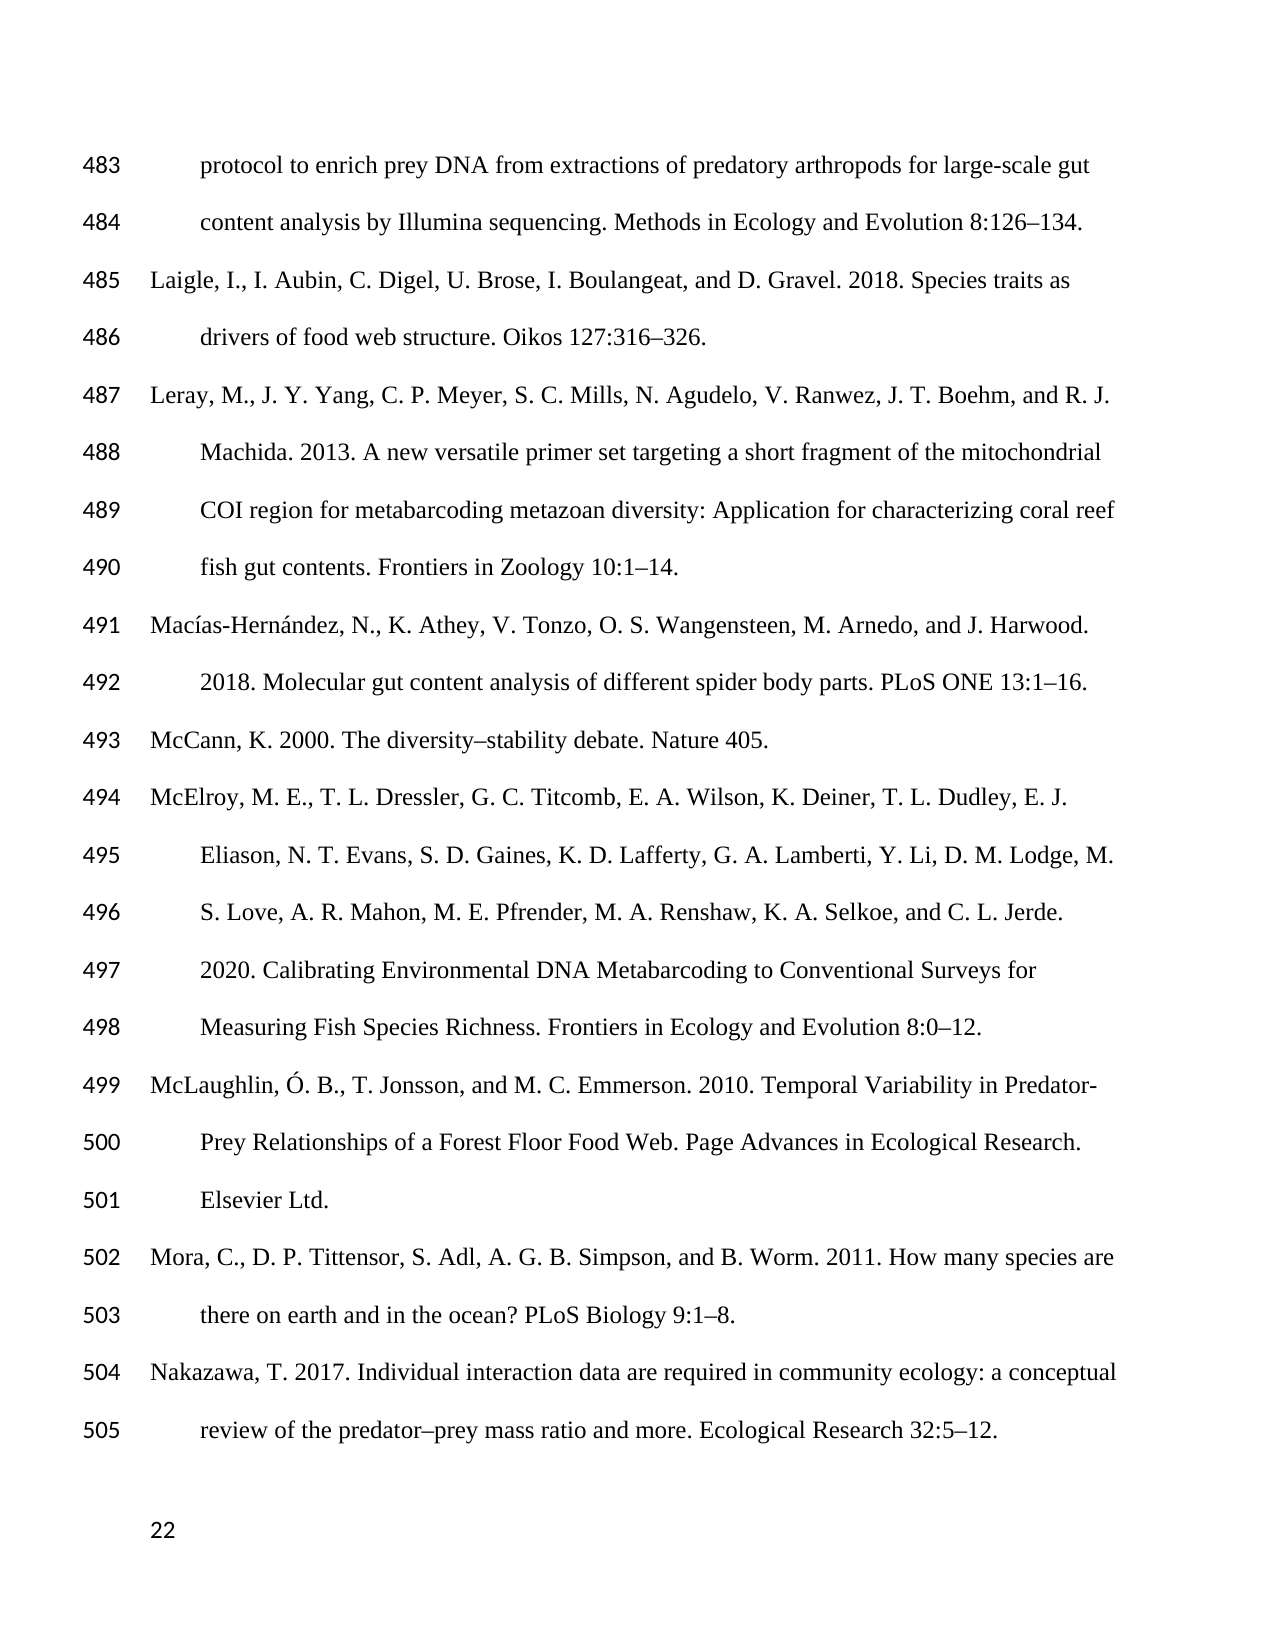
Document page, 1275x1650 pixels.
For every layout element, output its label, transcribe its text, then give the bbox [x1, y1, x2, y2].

text McCann, K. 2000. The diversity–stability debate. Nature 405. [150, 725, 1125, 754]
text McLaughlin, Ó. B., T. Jonsson, and M. C. Emmerson. 2010. Temporal Variability in Predator-Prey Relationships of a Forest Floor Food Web. Page Advances in Ecological Research. Elsevier Ltd. [150, 1070, 1125, 1214]
text Mora, C., D. P. Tittensor, S. Adl, A. G. B. Simpson, and B. Worm. 2011. How many species are there on earth and in the ocean? PLoS Biology 9:1–8. [150, 1242, 1125, 1329]
text McElroy, M. E., T. L. Dressler, G. C. Titcomb, E. A. Wilson, K. Deiner, T. L. Dudley, E. J. Eliason, N. T. Evans, S. D. Gaines, K. D. Lafferty, G. A. Lamberti, Y. Li, D. M. Lodge, M. S. Love, A. R. Mahon, M. E. Pfrender, M. A. Renshaw, K. A. Selkoe, and C. L. Jerde. 2020. Calibrating Environmental DNA Metabarcoding to Conventional Surveys for Measuring Fish Species Richness. Frontiers in Ecology and Evolution 8:0–12. [150, 782, 1125, 1041]
text Laigle, I., I. Aubin, C. Digel, U. Brose, I. Boulangeat, and D. Gravel. 2018. Species traits as drivers of food web structure. Oikos 127:316–326. [150, 265, 1125, 351]
text Leray, M., J. Y. Yang, C. P. Meyer, S. C. Mills, N. Agudelo, V. Ranwez, J. T. Boehm, and R. J. Machida. 2013. A new versatile primer set targeting a short fragment of the mitochondrial COI region for metabarcoding metazoan diversity: Application for characterizing coral reef fish gut contents. Frontiers in Zoology 10:1–14. [150, 380, 1125, 581]
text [150, 150, 1125, 236]
text Macías-Hernández, N., K. Athey, V. Tonzo, O. S. Wangensteen, M. Arnedo, and J. Harwood. 2018. Molecular gut content analysis of different spider body parts. PLoS ONE 13:1–16. [150, 610, 1125, 696]
text Nakazawa, T. 2017. Individual interaction data are required in community ecology: a conceptual review of the predator–prey mass ratio and more. Ecological Research 32:5–12. [150, 1357, 1125, 1444]
